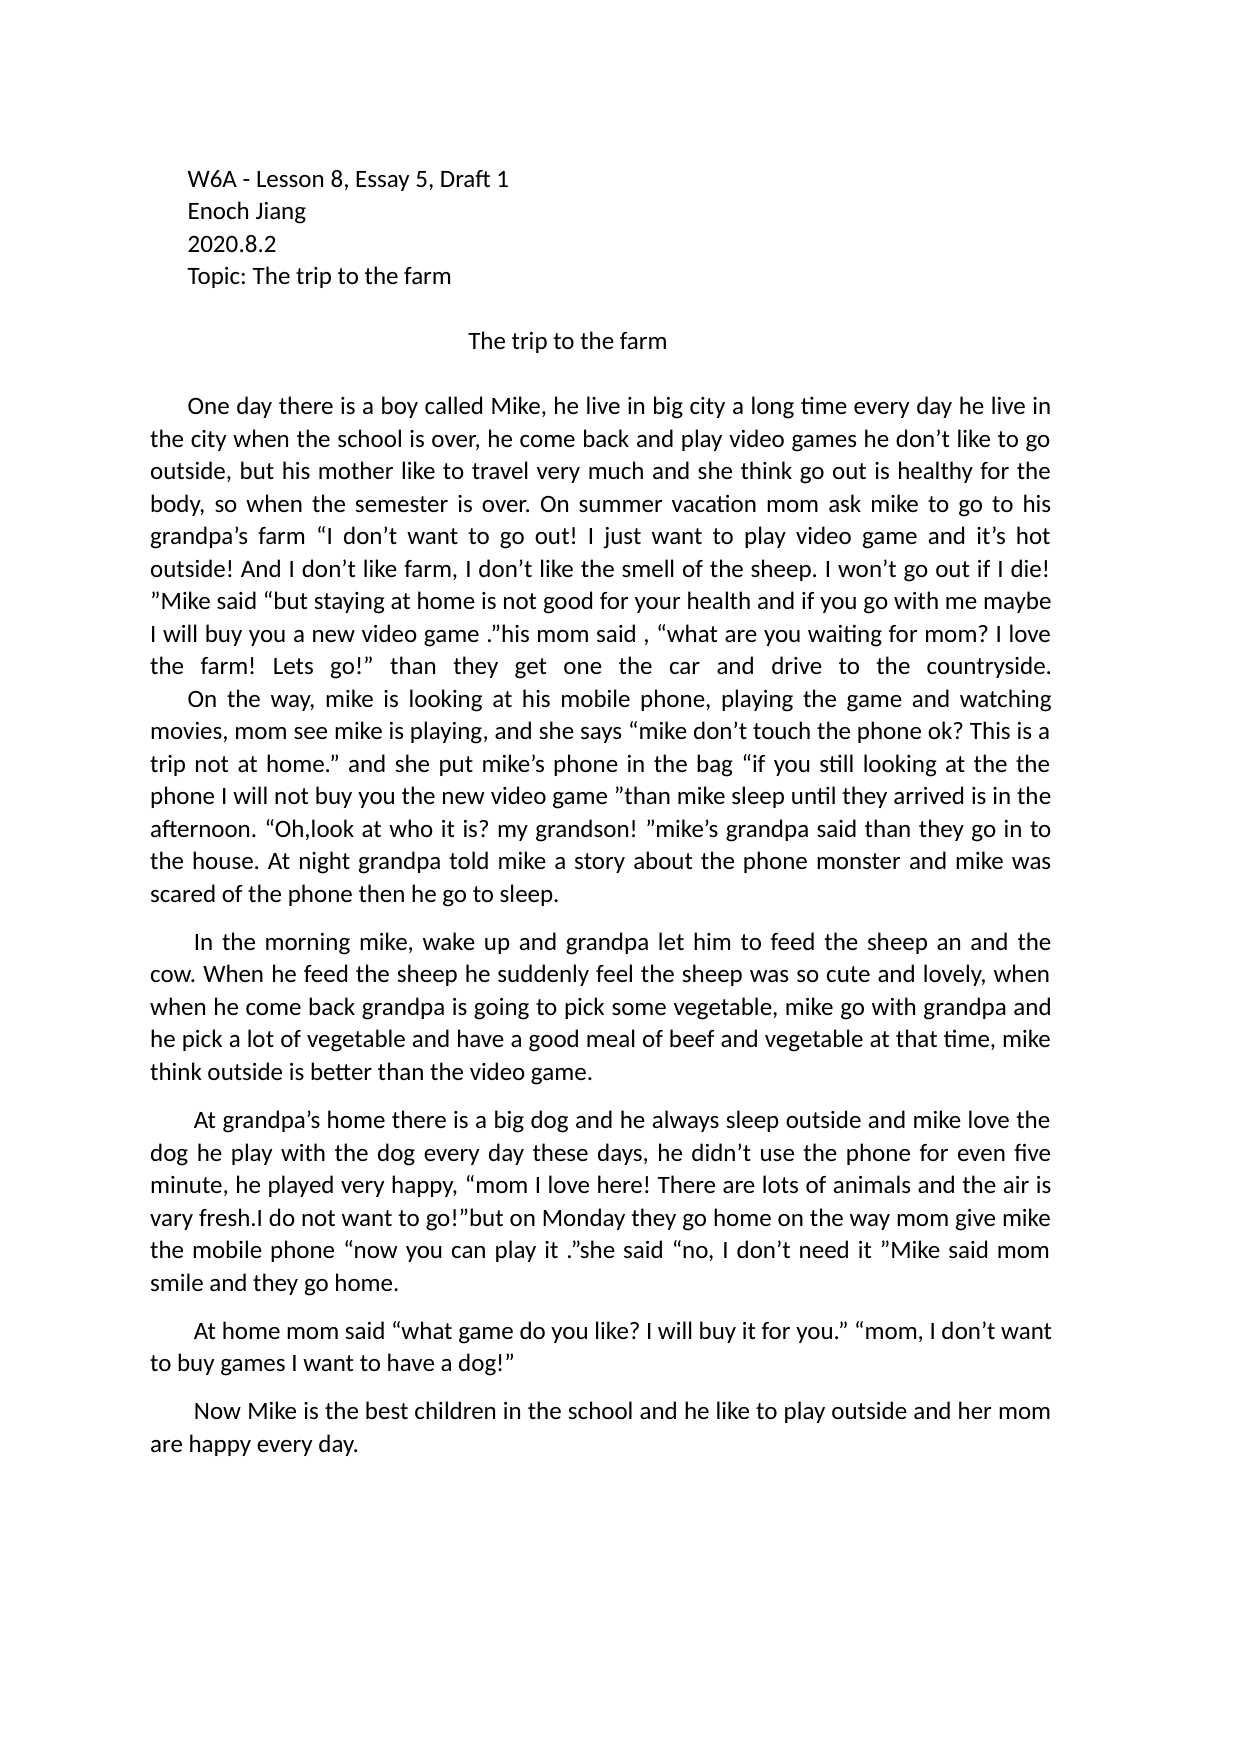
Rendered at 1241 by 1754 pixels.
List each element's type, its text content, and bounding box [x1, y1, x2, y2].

list Now Mike is the best children in the school and he like to play outside and her mom are happy every day. [150, 1394, 1053, 1459]
list At home mom said “what game do you like? I will buy it for you.” “mom, I don’t want to buy games I want to have a dog!” [150, 1314, 1053, 1379]
list In the morning mike, wake up and grandpa let him to feed the sheep an and the cow. When he feed the sheep he suddenly feel the sheep was so cute and lovely, when when he come back grandpa is going to pick some vegetable, mike go with grandpa and he pick a lot of vegetable and have a good meal of beef and vegetable at that time, mike think outside is better than the video game. [150, 925, 1053, 1088]
text The trip to the farm [187, 324, 1053, 357]
text 2020.8.2 [187, 227, 1053, 259]
text Topic: The trip to the farm [187, 259, 1053, 292]
list One day there is a boy called Mike, he live in big city a long time every day he live in the city when the school is over, he come back and play video games he don’t like to go outside, but his mother like to travel very much and she think go out is healthy for the body, so when the semester is over. On summer vacation mom ask mike to go to his grandpa’s farm “I don’t want to go out! I just want to play video game and it’s hot outside! And I don’t like farm, I don’t like the smell of the sheep. I won’t go out if I die! ”Mike said “but staying at home is not good for your health and if you go with me maybe I will buy you a new video game .”his mom said , “what are you waiting for mom? I love the farm! Lets go!” than they get one the car and drive to the countryside. On the way, mike is looking at his mobile phone, playing the game and watching movies, mom see mike is playing, and she says “mike don’t touch the phone ok? This is a trip not at home.” and she put mike’s phone in the bag “if you still looking at the the phone I will not buy you the new video game ”than mike sleep until they arrived is in the afternoon. “Oh,look at who it is? my grandson! ”mike’s grandpa said than they go in to the house. At night grandpa told mike a story about the phone monster and mike was scared of the phone then he go to sleep. [150, 389, 1053, 909]
text W6A - Lesson 8, Essay 5, Draft 1 [187, 162, 1053, 194]
list At grandpa’s home there is a big dog and he always sleep outside and mike love the dog he play with the dog every day these days, he didn’t use the phone for even five minute, he played very happy, “mom I love here! There are lots of animals and the air is vary fresh.I do not want to go!”but on Monday they go home on the way mom give mike the mobile phone “now you can play it .”she said “no, I don’t need it ”Mike said mom smile and they go home. [150, 1103, 1053, 1298]
text Enoch Jiang [187, 194, 1053, 227]
